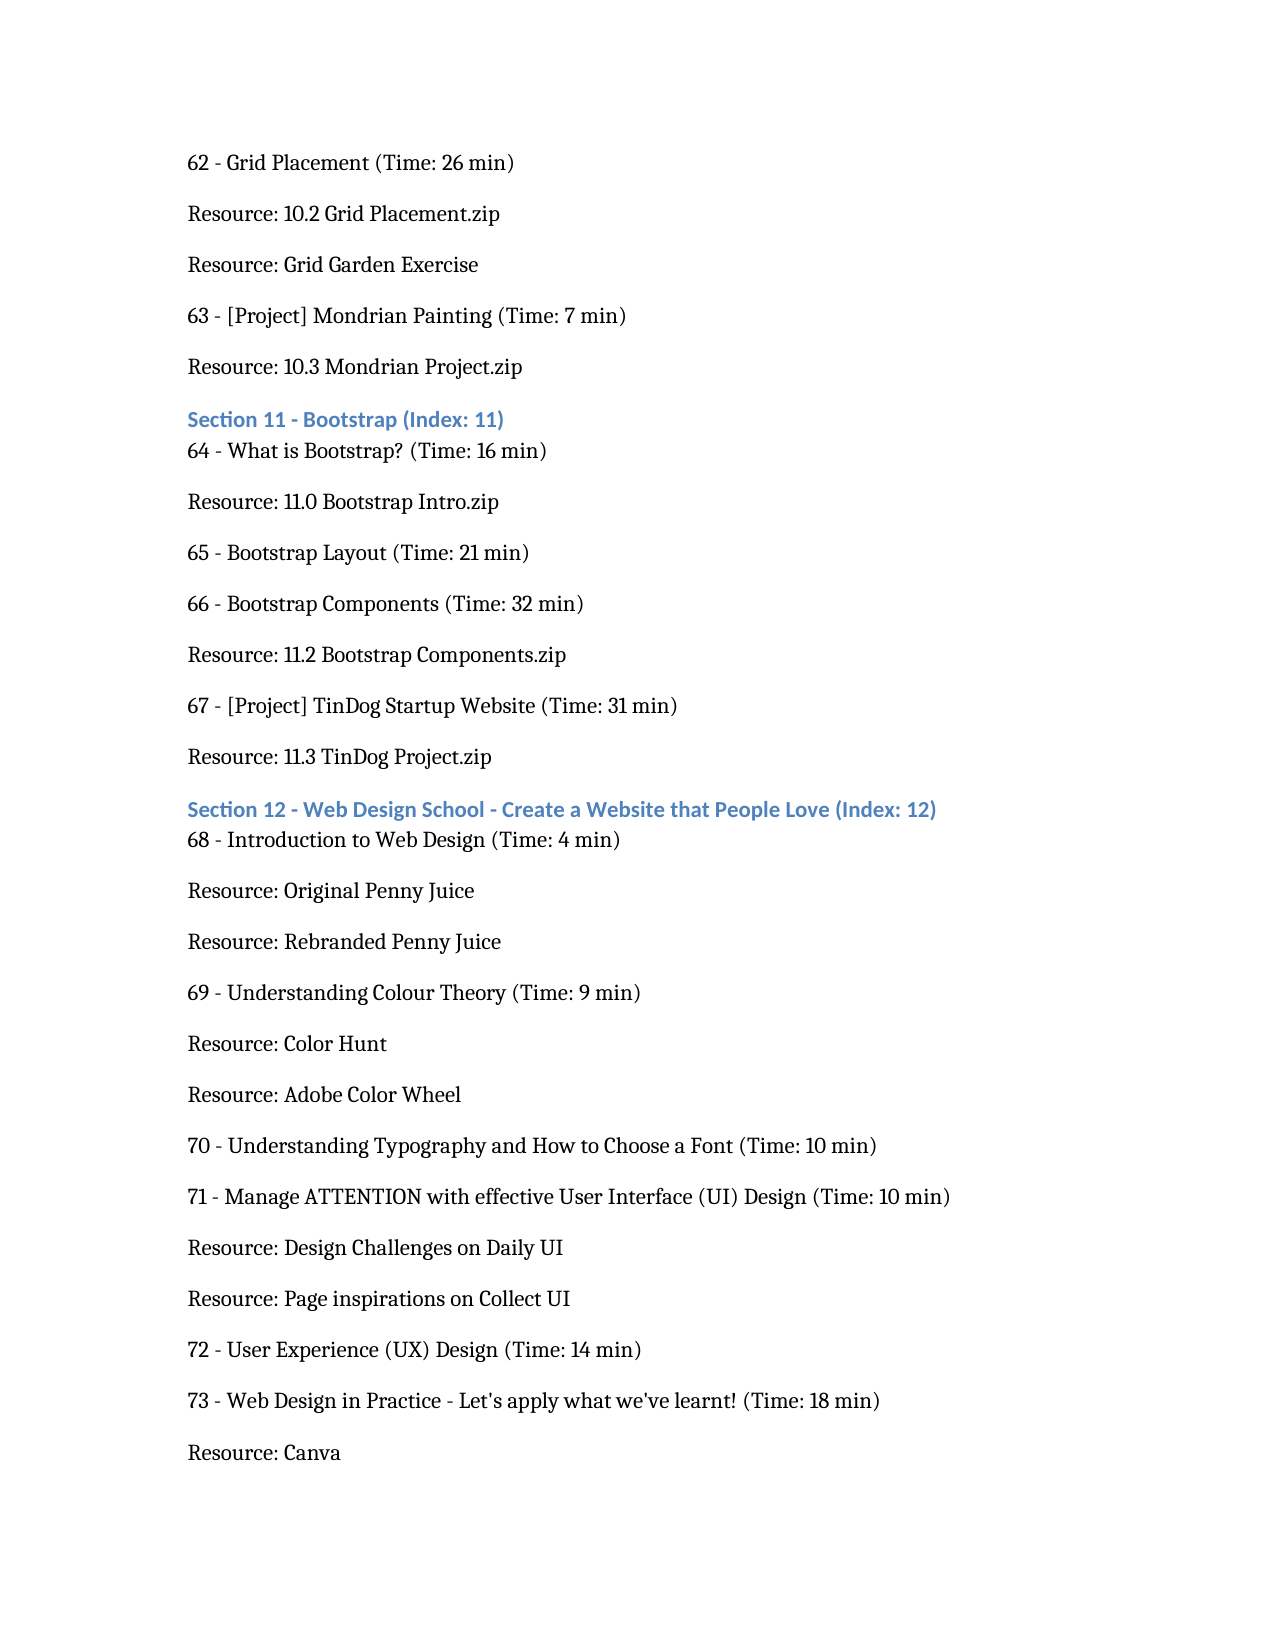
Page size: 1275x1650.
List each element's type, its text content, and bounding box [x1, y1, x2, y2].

text 69 - Understanding Colour Theory (Time: 9 min) [187, 980, 1087, 1006]
text 64 - What is Bootstrap? (Time: 16 min) [187, 437, 1087, 464]
text Resource: Canva [187, 1439, 1087, 1466]
text 67 - [Project] TinDog Startup Website (Time: 31 min) [187, 693, 1087, 719]
text Resource: Grid Garden Exercise [187, 252, 1087, 278]
text Resource: 10.3 Mondrian Project.zip [187, 354, 1087, 381]
text 73 - Web Design in Practice - Let's apply what we've learnt! (Time: 18 min) [187, 1388, 1087, 1415]
text 66 - Bootstrap Components (Time: 32 min) [187, 591, 1087, 617]
text Resource: Page inspirations on Collect UI [187, 1286, 1087, 1313]
text Resource: 11.2 Bootstrap Components.zip [187, 642, 1087, 668]
text 70 - Understanding Typography and How to Choose a Font (Time: 10 min) [187, 1133, 1087, 1159]
text 71 - Manage ATTENTION with effective User Interface (UI) Design (Time: 10 min) [187, 1184, 1087, 1211]
subtitle Section 11 - Bootstrap (Index: 11) [187, 405, 1087, 433]
text 63 - [Project] Mondrian Painting (Time: 7 min) [187, 303, 1087, 329]
subtitle Section 12 - Web Design School - Create a Website that People Love (Index: 12) [187, 795, 1087, 823]
text Resource: 11.3 TinDog Project.zip [187, 744, 1087, 770]
text 68 - Introduction to Web Design (Time: 4 min) [187, 827, 1087, 853]
text Resource: Rebranded Penny Juice [187, 929, 1087, 955]
text Resource: Adobe Color Wheel [187, 1082, 1087, 1108]
text Resource: 11.0 Bootstrap Intro.zip [187, 488, 1087, 515]
text 65 - Bootstrap Layout (Time: 21 min) [187, 539, 1087, 566]
text Resource: Design Challenges on Daily UI [187, 1235, 1087, 1262]
text Resource: Original Penny Juice [187, 878, 1087, 904]
text Resource: 10.2 Grid Placement.zip [187, 201, 1087, 227]
text 72 - User Experience (UX) Design (Time: 14 min) [187, 1337, 1087, 1364]
text Resource: Color Hunt [187, 1031, 1087, 1057]
text 62 - Grid Placement (Time: 26 min) [187, 150, 1087, 176]
